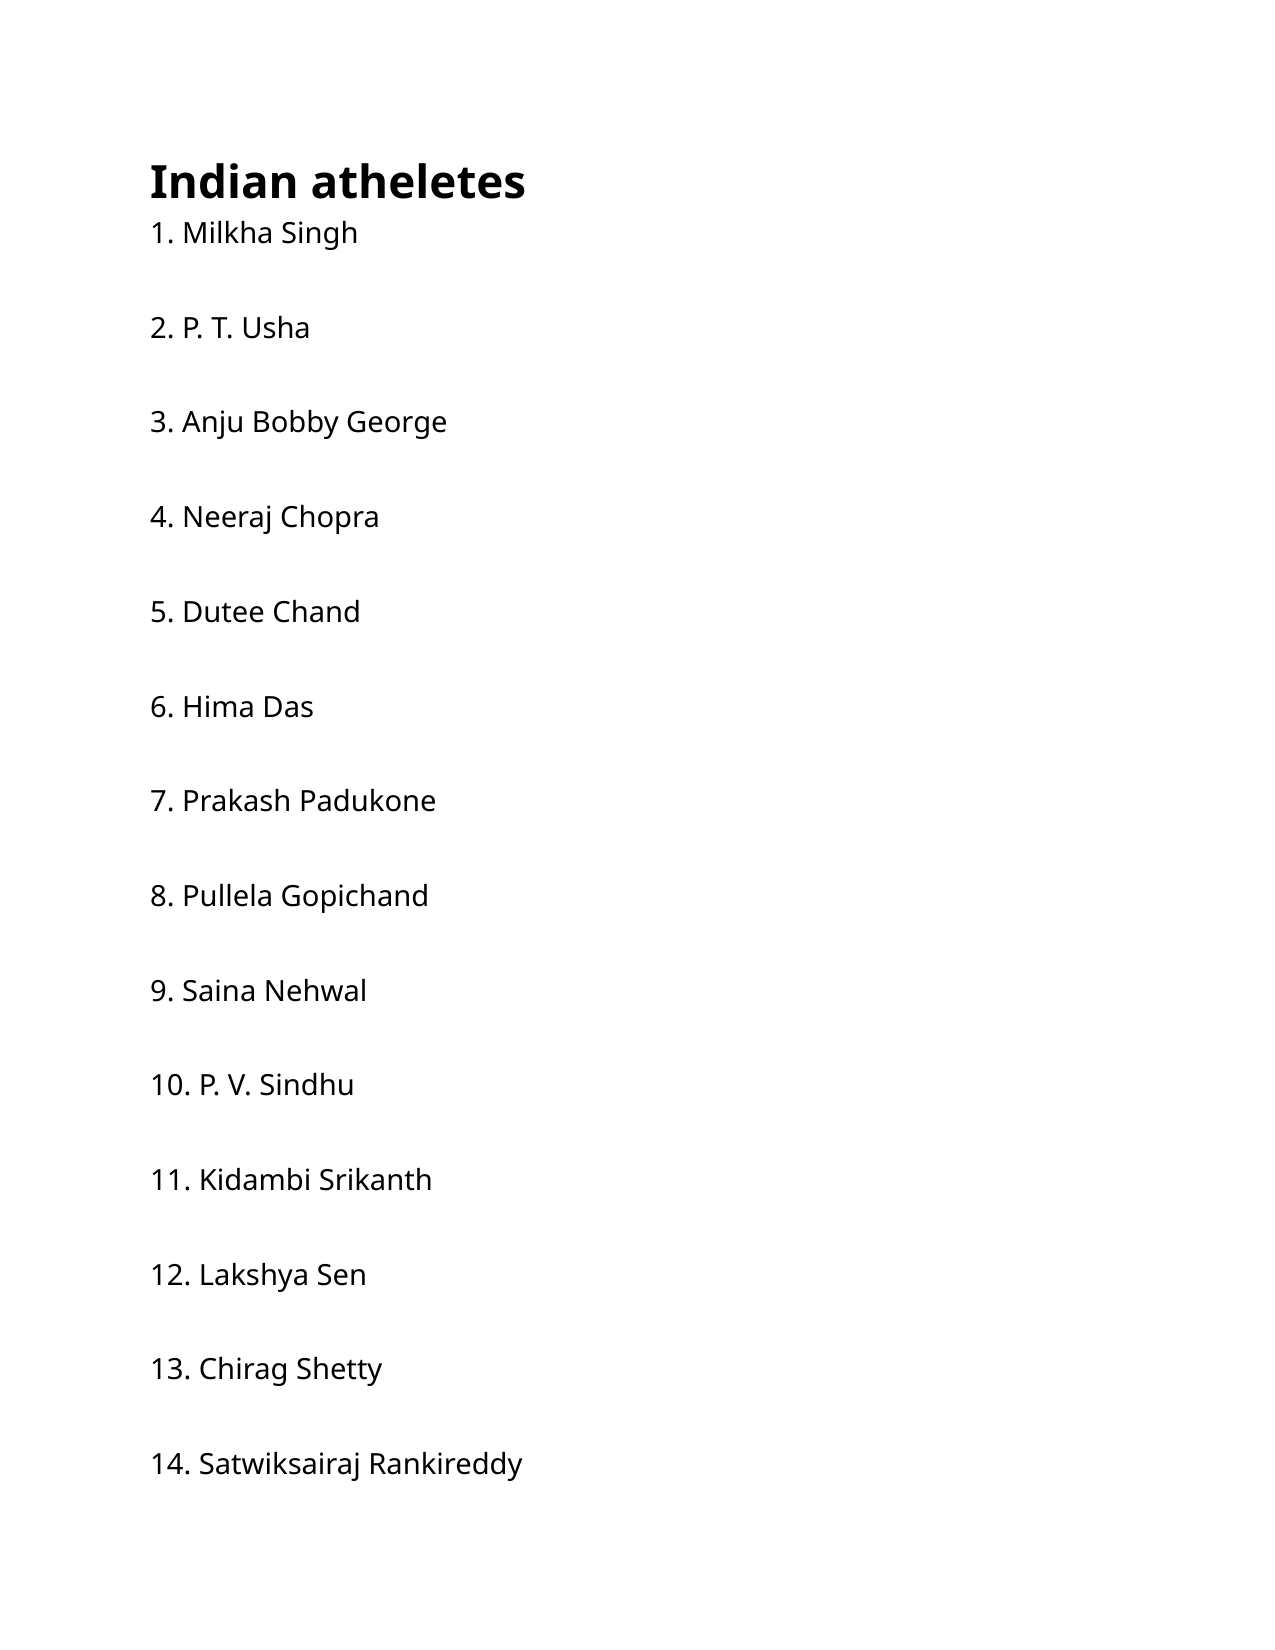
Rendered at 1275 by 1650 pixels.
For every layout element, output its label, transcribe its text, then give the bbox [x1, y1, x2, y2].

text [150, 212, 1125, 1485]
text Indian atheletes [150, 150, 1125, 212]
